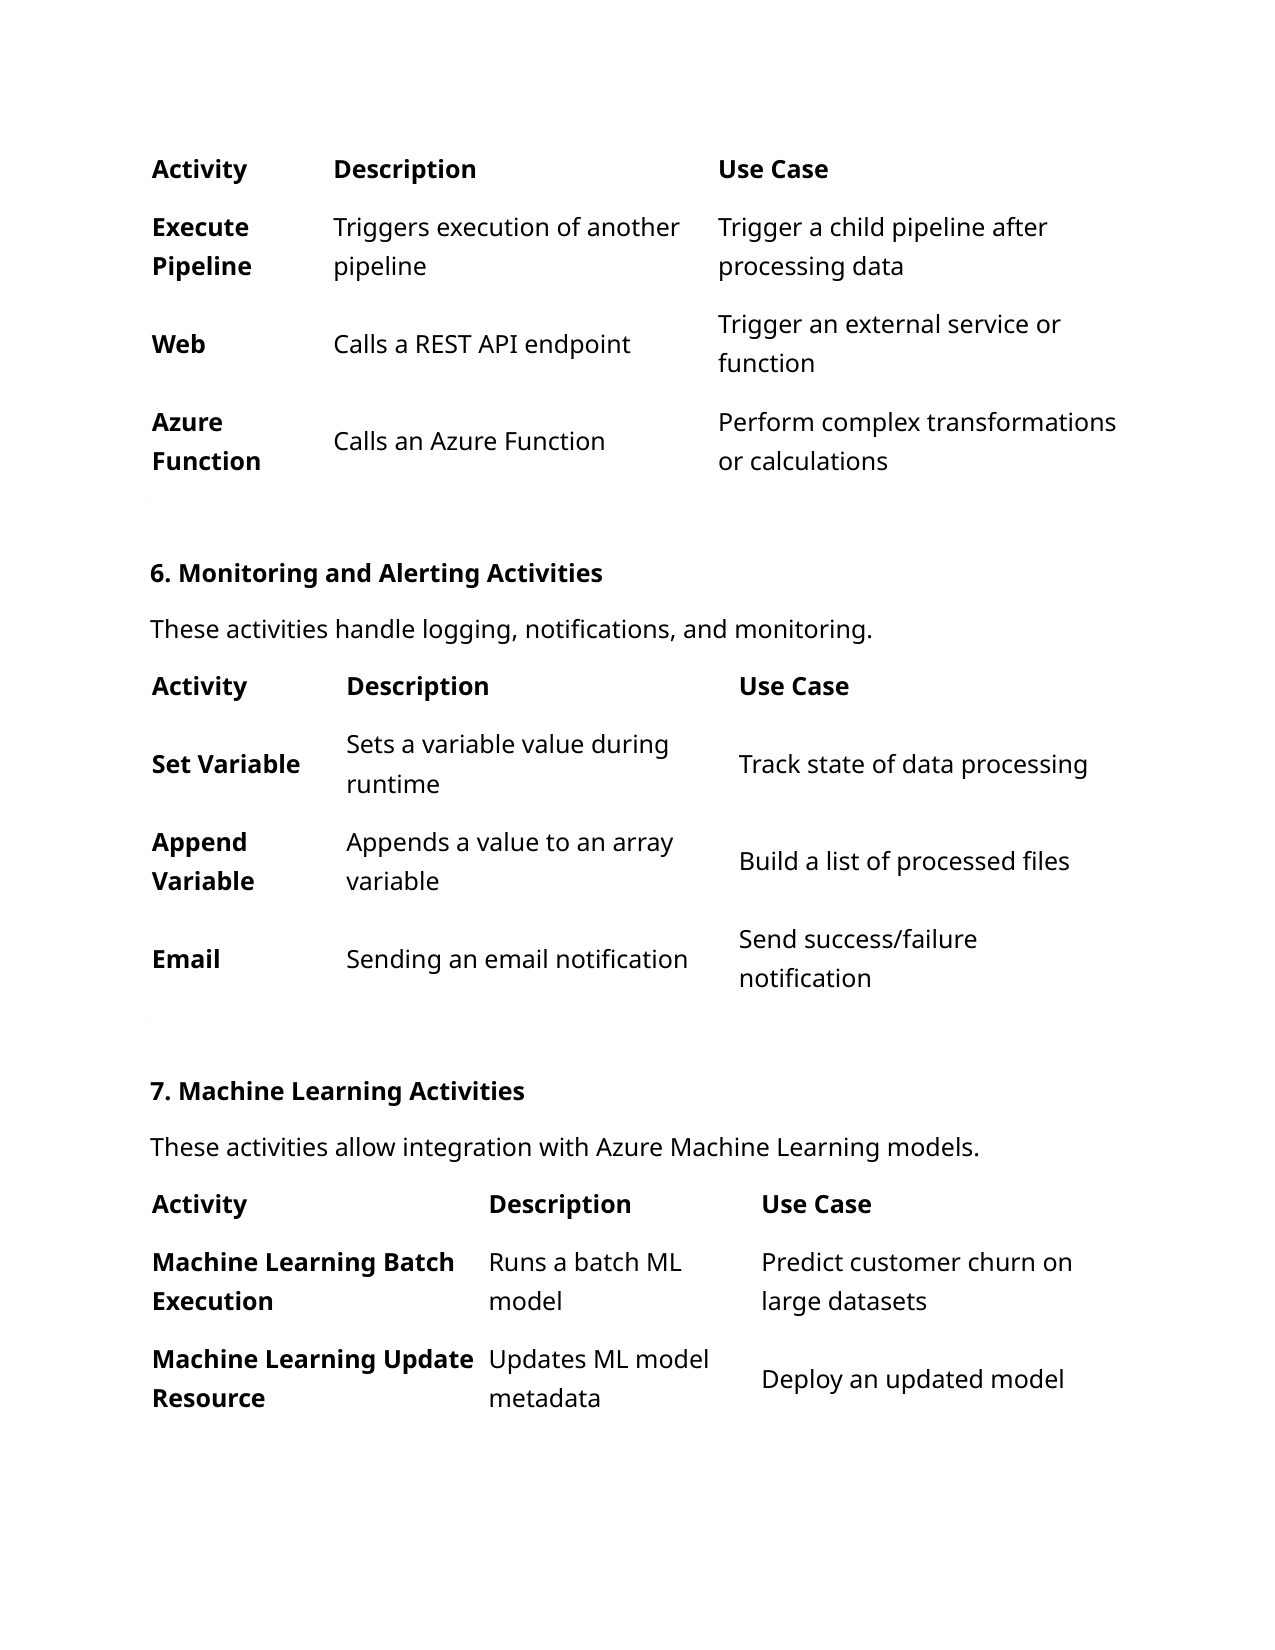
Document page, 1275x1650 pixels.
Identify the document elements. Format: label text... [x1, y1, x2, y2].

table_cell Email [150, 920, 344, 1017]
table_cell Build a list of processed files [737, 823, 1099, 920]
table_header Description [487, 1185, 760, 1243]
table_cell Set Variable [150, 726, 344, 823]
table_cell Predict customer churn on large datasets [760, 1243, 1125, 1340]
text These activities allow integration with Azure Machine Learning models. [150, 1129, 1125, 1163]
table_cell Track state of data processing [737, 726, 1099, 823]
table_cell Execute Pipeline [150, 208, 331, 305]
table_cell Web [150, 305, 331, 403]
table_header Use Case [737, 668, 1099, 726]
table_cell Machine Learning Update Resource [150, 1340, 487, 1438]
table_cell Calls an Azure Function [331, 403, 716, 500]
table_cell Send success/failure notification [737, 920, 1099, 1017]
table_cell Perform complex transformations or calculations [716, 403, 1125, 500]
table_cell Deploy an updated model [760, 1340, 1125, 1438]
table_header Activity [150, 1185, 487, 1243]
table_header Description [331, 150, 716, 208]
table_cell Trigger an external service or function [716, 305, 1125, 403]
table_cell Updates ML model metadata [487, 1340, 760, 1438]
table_cell Azure Function [150, 403, 331, 500]
table_cell Sending an email notification [344, 920, 737, 1017]
text These activities handle logging, notifications, and monitoring. [150, 612, 1125, 646]
table_cell Sets a variable value during runtime [344, 726, 737, 823]
table_cell Trigger a child pipeline after processing data [716, 208, 1125, 305]
text 7. Machine Learning Activities [150, 1073, 1125, 1107]
table_cell Triggers execution of another pipeline [331, 208, 716, 305]
table_header Use Case [760, 1185, 1125, 1243]
table_cell Calls a REST API endpoint [331, 305, 716, 403]
table_header Activity [150, 668, 344, 726]
text 6. Monitoring and Alerting Activities [150, 556, 1125, 590]
table_header Description [344, 668, 737, 726]
table_cell Append Variable [150, 823, 344, 920]
table_cell Machine Learning Batch Execution [150, 1243, 487, 1340]
table_header Use Case [716, 150, 1125, 208]
table_cell Appends a value to an array variable [344, 823, 737, 920]
table_cell Runs a batch ML model [487, 1243, 760, 1340]
table_header Activity [150, 150, 331, 208]
